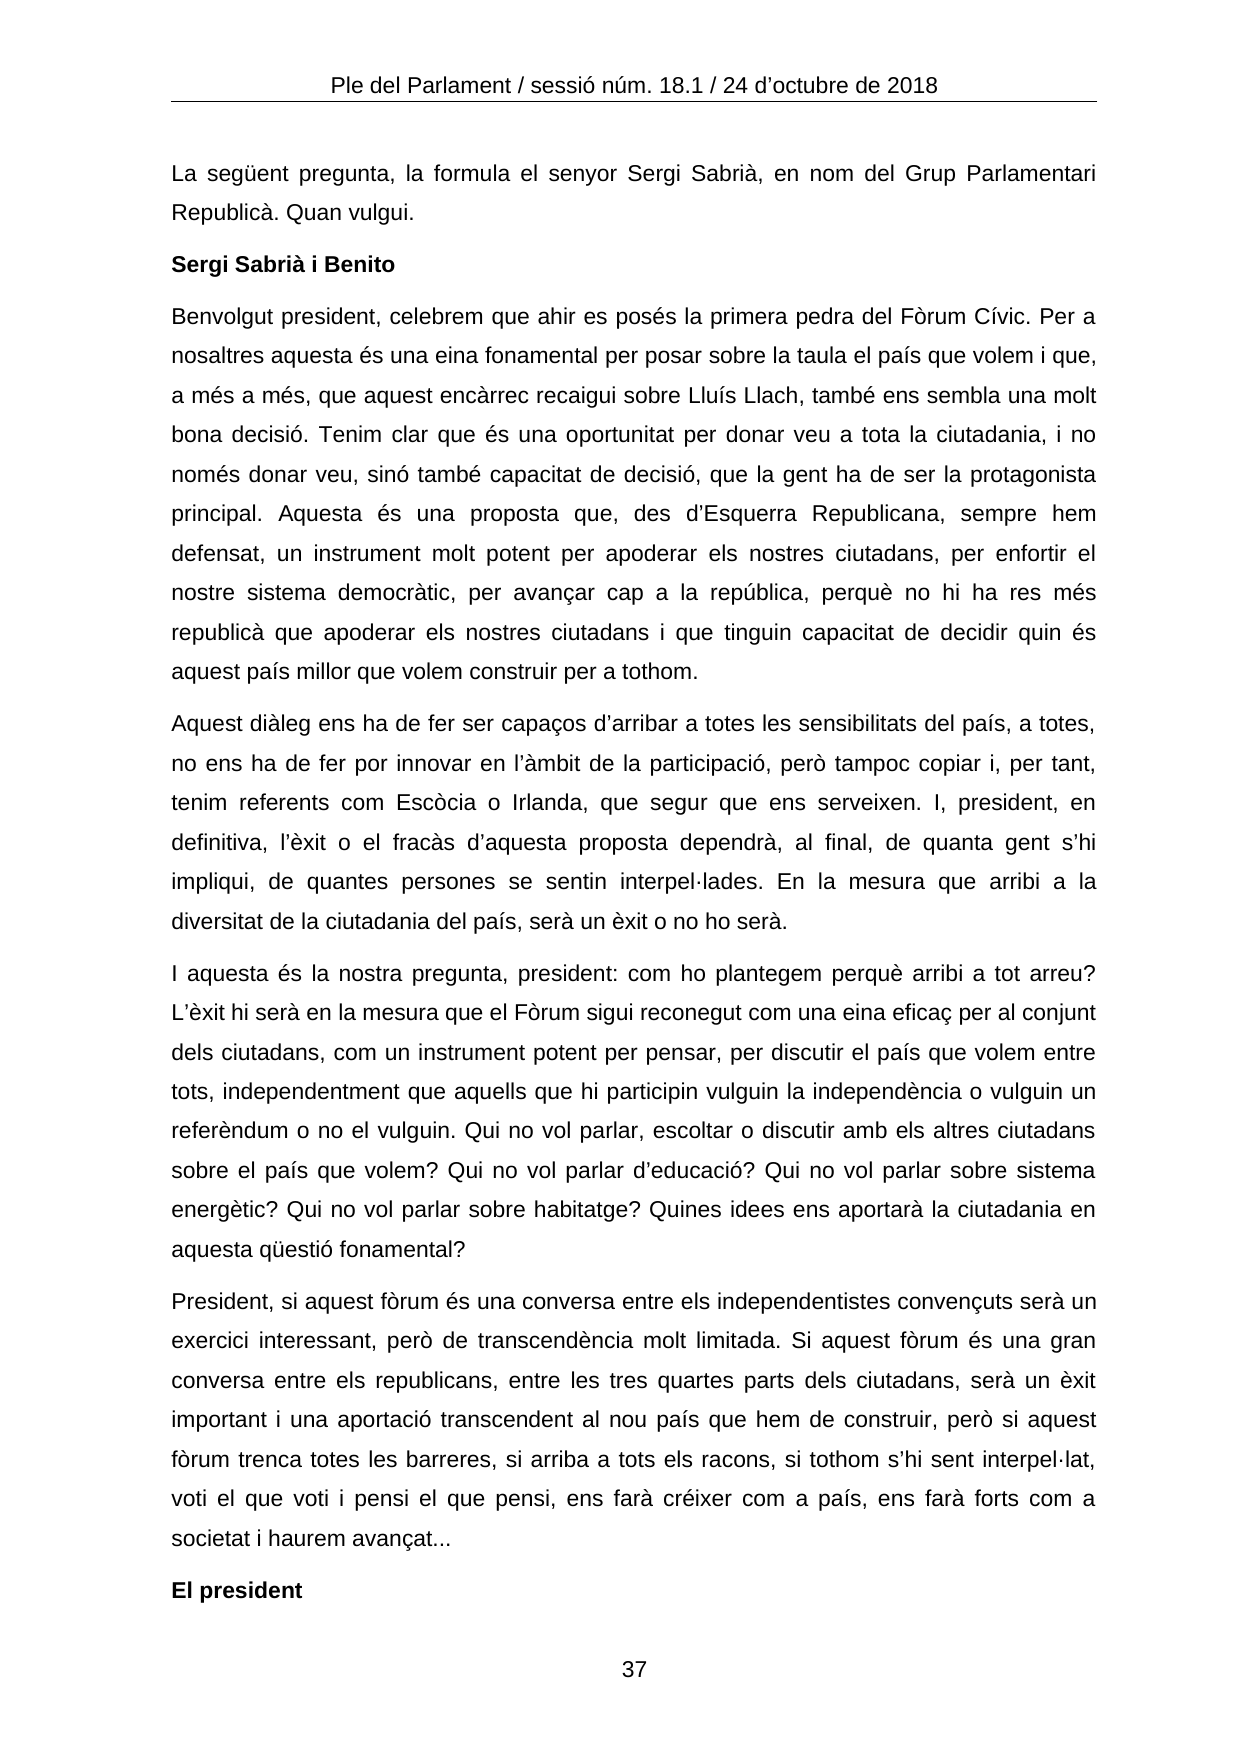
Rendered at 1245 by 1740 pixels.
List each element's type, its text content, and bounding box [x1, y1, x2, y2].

text Aquest diàleg ens ha de fer ser capaços d’arribar a totes les sensibilitats del país, a totes, no ens ha de fer por innovar en l’àmbit de la participació, però tampoc copiar i, per tant, tenim referents com Escòcia o Irlanda, que segur que ens serveixen. I, president, en definitiva, l’èxit o el fracàs d’aquesta proposta dependrà, al final, de quanta gent s’hi impliqui, de quantes persones se sentin interpel·lades. En la mesura que arribi a la diversitat de la ciutadania del país, serà un èxit o no ho serà. [171, 710, 1097, 934]
text President, si aquest fòrum és una conversa entre els independentistes convençuts serà un exercici interessant, però de transcendència molt limitada. Si aquest fòrum és una gran conversa entre els republicans, entre les tres quartes parts dels ciutadans, serà un èxit important i una aportació transcendent al nou país que hem de construir, però si aquest fòrum trenca totes les barreres, si arriba a tots els racons, si tothom s’hi sent interpel·lat, voti el que voti i pensi el que pensi, ens farà créixer com a país, ens farà forts com a societat i haurem avançat... [171, 1288, 1097, 1551]
text El president [171, 1577, 1097, 1603]
text Benvolgut president, celebrem que ahir es posés la primera pedra del Fòrum Cívic. Per a nosaltres aquesta és una eina fonamental per posar sobre la taula el país que volem i que, a més a més, que aquest encàrrec recaigui sobre Lluís Llach, també ens sembla una molt bona decisió. Tenim clar que és una oportunitat per donar veu a tota la ciutadania, i no només donar veu, sinó també capacitat de decisió, que la gent ha de ser la protagonista principal. Aquesta és una proposta que, des d’Esquerra Republicana, sempre hem defensat, un instrument molt potent per apoderar els nostres ciutadans, per enfortir el nostre sistema democràtic, per avançar cap a la república, perquè no hi ha res més republicà que apoderar els nostres ciutadans i que tinguin capacitat de decidir quin és aquest país millor que volem construir per a tothom. [171, 303, 1097, 684]
text I aquesta és la nostra pregunta, president: com ho plantegem perquè arribi a tot arreu? L’èxit hi serà en la mesura que el Fòrum sigui reconegut com una eina eficaç per al conjunt dels ciutadans, com un instrument potent per pensar, per discutir el país que volem entre tots, independentment que aquells que hi participin vulguin la independència o vulguin un referèndum o no el vulguin. Qui no vol parlar, escoltar o discutir amb els altres ciutadans sobre el país que volem? Qui no vol parlar d’educació? Qui no vol parlar sobre sistema energètic? Qui no vol parlar sobre habitatge? Quines idees ens aportarà la ciutadania en aquesta qüestió fonamental? [171, 959, 1097, 1262]
text Sergi Sabrià i Benito [171, 251, 1097, 277]
text La següent pregunta, la formula el senyor Sergi Sabrià, en nom del Grup Parlamentari Republicà. Quan vulgui. [171, 159, 1097, 225]
